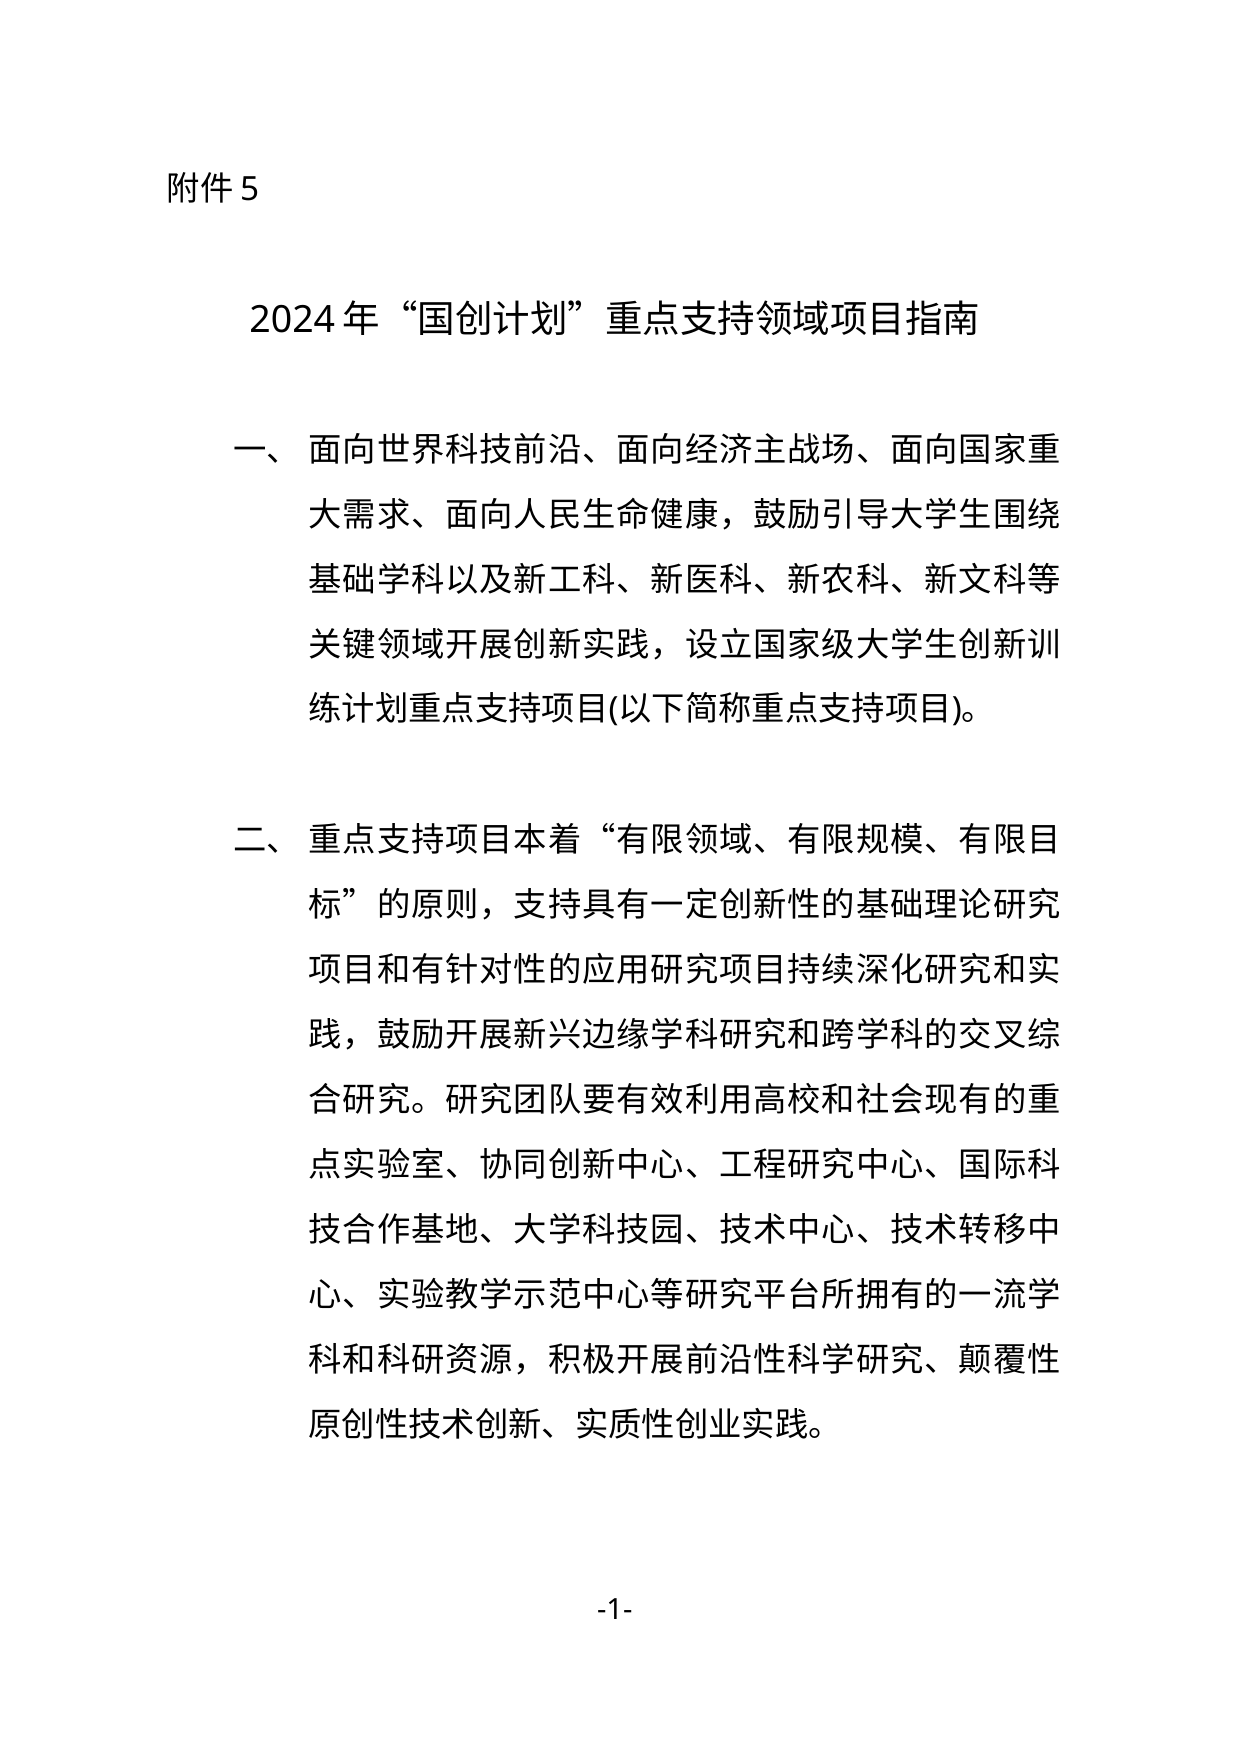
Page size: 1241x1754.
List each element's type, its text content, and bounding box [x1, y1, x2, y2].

text 2024年“国创计划”重点支持领域项目指南 [167, 284, 1062, 349]
text 附件5 [167, 154, 1062, 219]
list 重点支持项目本着“有限领域、有限规模、有限目标”的原则，支持具有一定创新性的基础理论研究项目和有针对性的应用研究项目持续深化研究和实践，鼓励开展新兴边缘学科研究和跨学科的交叉综合研究。研究团队要有效利用高校和社会现有的重点实验室、协同创新中心、工程研究中心、国际科技合作基地、大学科技园、技术中心、技术转移中心、实验教学示范中心等研究平台所拥有的一流学科和科研资源，积极开展前沿性科学研究、颠覆性原创性技术创新、实质性创业实践。 [233, 804, 1062, 1454]
list 面向世界科技前沿、面向经济主战场、面向国家重大需求、面向人民生命健康，鼓励引导大学生围绕基础学科以及新工科、新医科、新农科、新文科等关键领域开展创新实践，设立国家级大学生创新训练计划重点支持项目(以下简称重点支持项目)。 [233, 414, 1062, 739]
